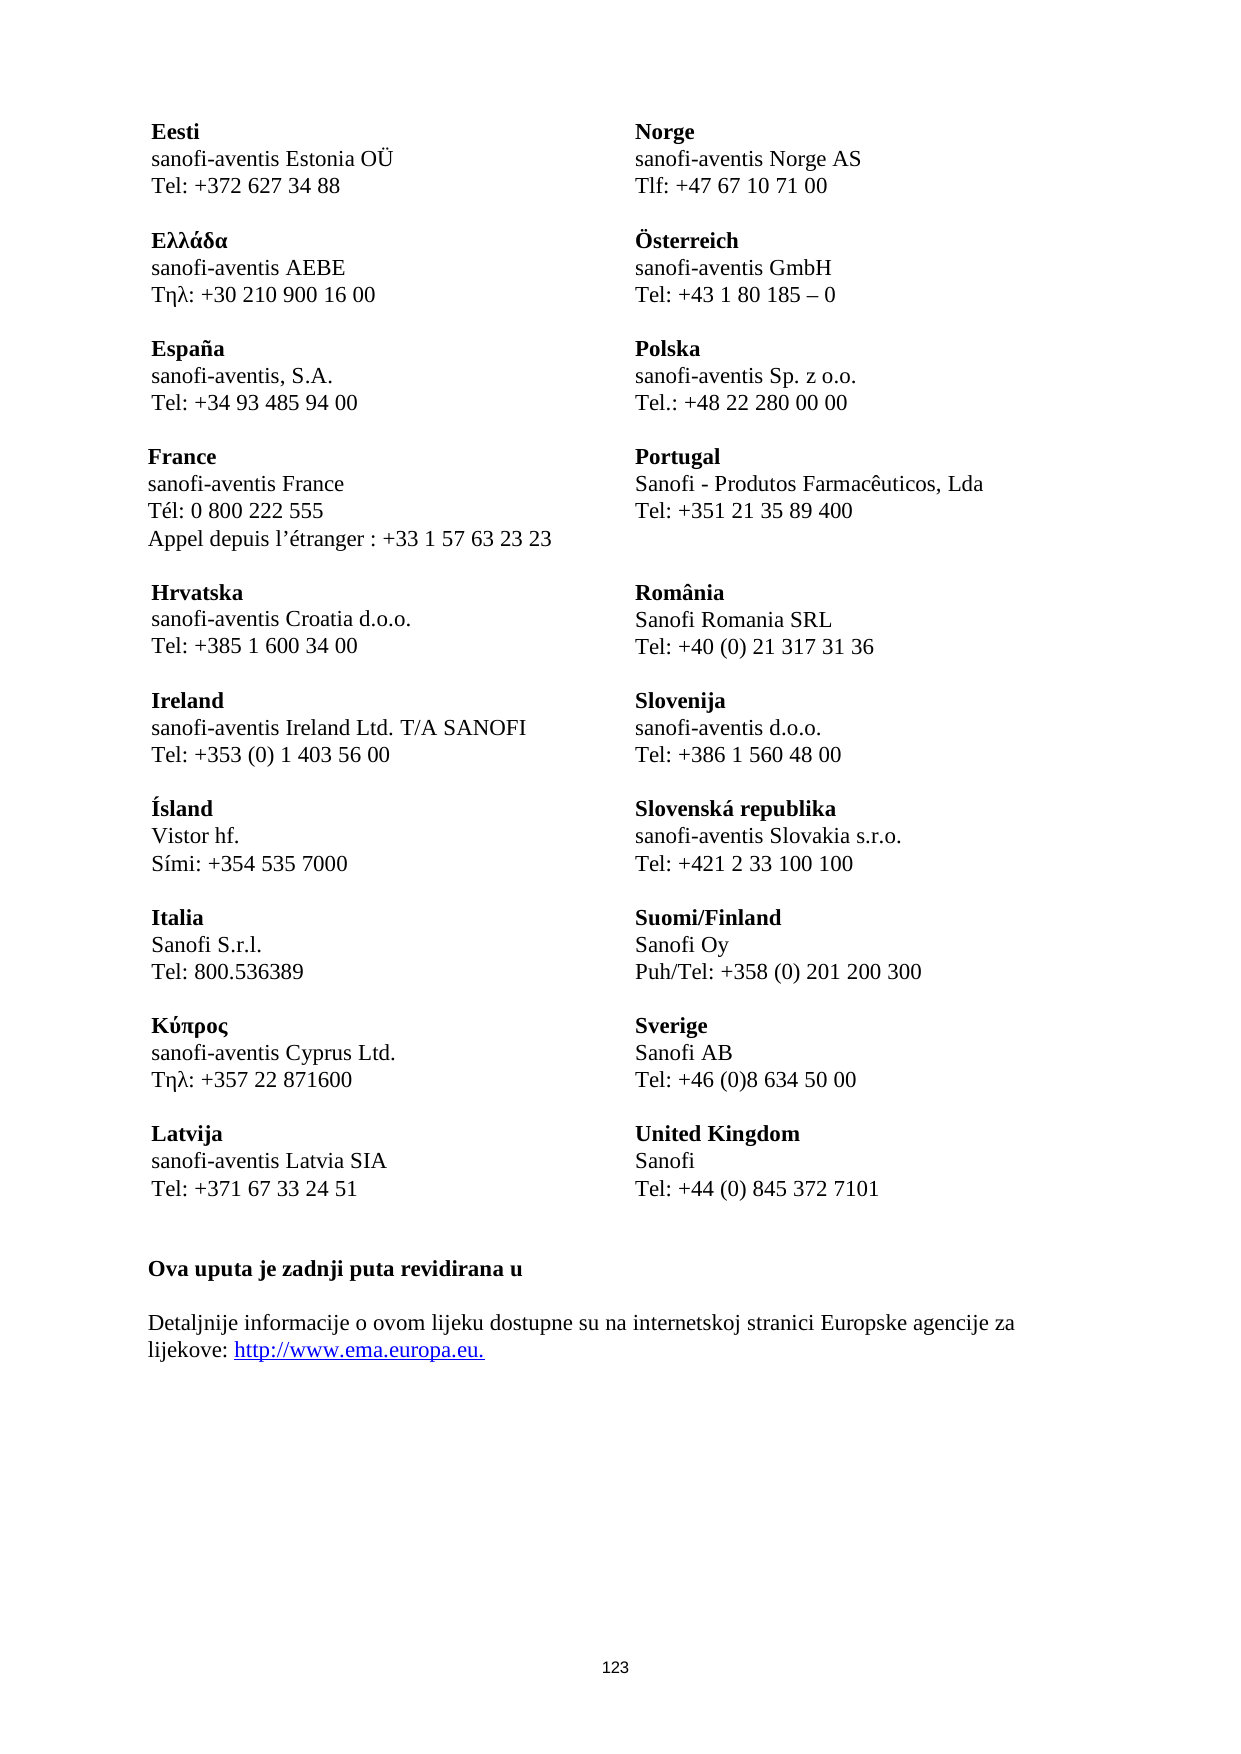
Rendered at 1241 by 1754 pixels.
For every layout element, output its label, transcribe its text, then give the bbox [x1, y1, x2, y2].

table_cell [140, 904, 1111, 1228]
list Ova uputa je zadnji puta revidirana u [148, 1255, 1093, 1282]
text Detaljnije informacije o ovom lijeku dostupne su na internetskoj stranici Europske agencije za lijekove: http://www.ema.europa.eu. [148, 1308, 1092, 1362]
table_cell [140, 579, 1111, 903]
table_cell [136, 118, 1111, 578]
